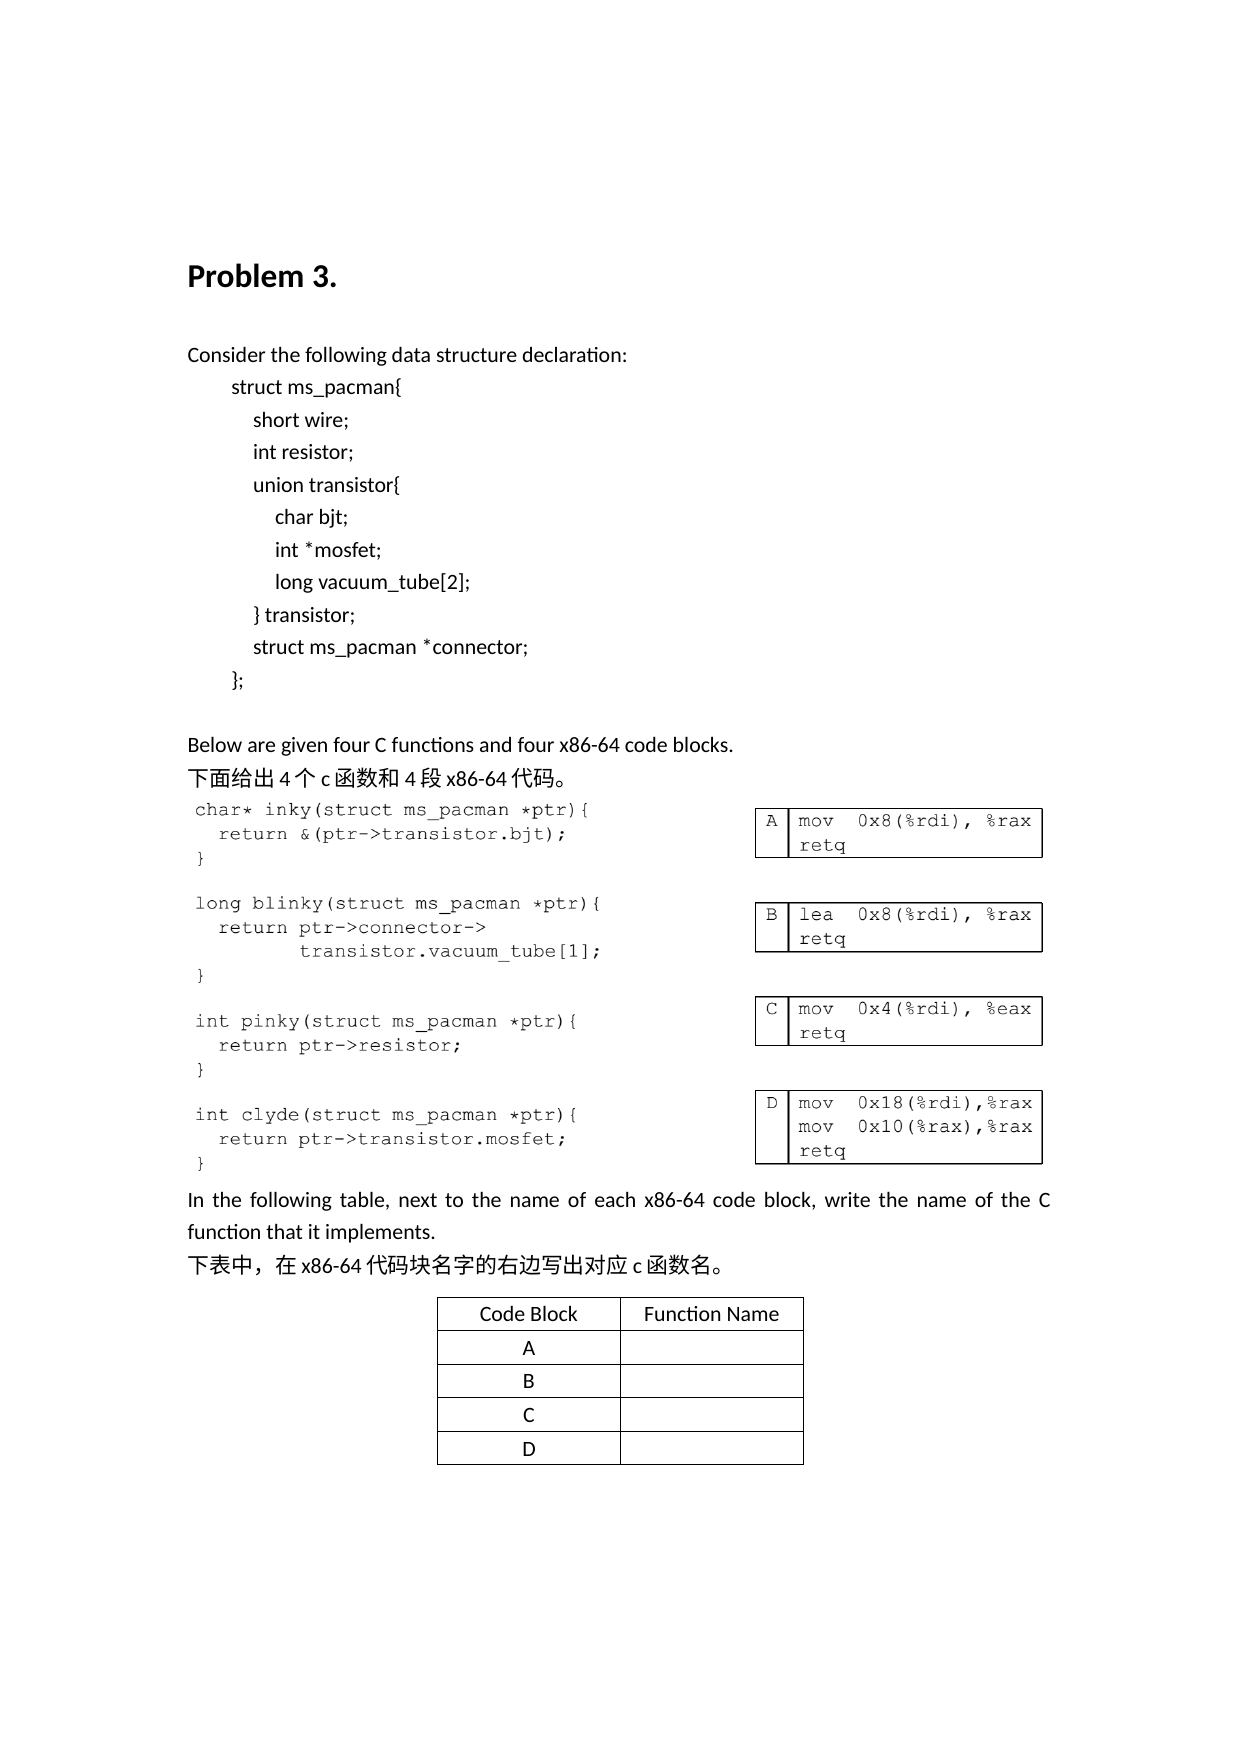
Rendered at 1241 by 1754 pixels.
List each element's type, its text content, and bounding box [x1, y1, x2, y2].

text 下表中，在x86-64代码块名字的右边写出对应c函数名。 [187, 1248, 1053, 1280]
text long vacuum_tube[2]; [275, 565, 1053, 598]
table_cell A [438, 1331, 620, 1364]
table_cell C [438, 1398, 620, 1431]
picture [187, 799, 1053, 1176]
table_cell [621, 1398, 803, 1431]
table_header Code Block [438, 1298, 620, 1330]
text int *mosfet; [275, 533, 1053, 565]
table_cell [621, 1432, 803, 1464]
table_cell B [438, 1365, 620, 1397]
text }; [231, 663, 1053, 695]
text Consider the following data structure declaration: [187, 338, 1053, 370]
table_cell D [438, 1432, 620, 1464]
table_cell [621, 1331, 803, 1364]
text Below are given four C functions and four x86-64 code blocks. [187, 728, 1053, 760]
subtitle Problem 3. [187, 243, 1053, 308]
text char bjt; [275, 500, 1053, 533]
text 下面给出4个c函数和4段x86-64代码。 [187, 760, 1053, 793]
text struct ms_pacman *connector; [253, 630, 1053, 663]
text short wire; [253, 403, 1053, 435]
table_header Function Name [621, 1298, 803, 1330]
text struct ms_pacman{ [231, 370, 1053, 403]
table_cell [621, 1365, 803, 1397]
text union transistor{ [253, 468, 1053, 500]
text int resistor; [253, 435, 1053, 468]
text In the following table, next to the name of each x86-64 code block, write the name of the C function that it implements. [187, 1183, 1053, 1248]
text } transistor; [253, 598, 1053, 630]
